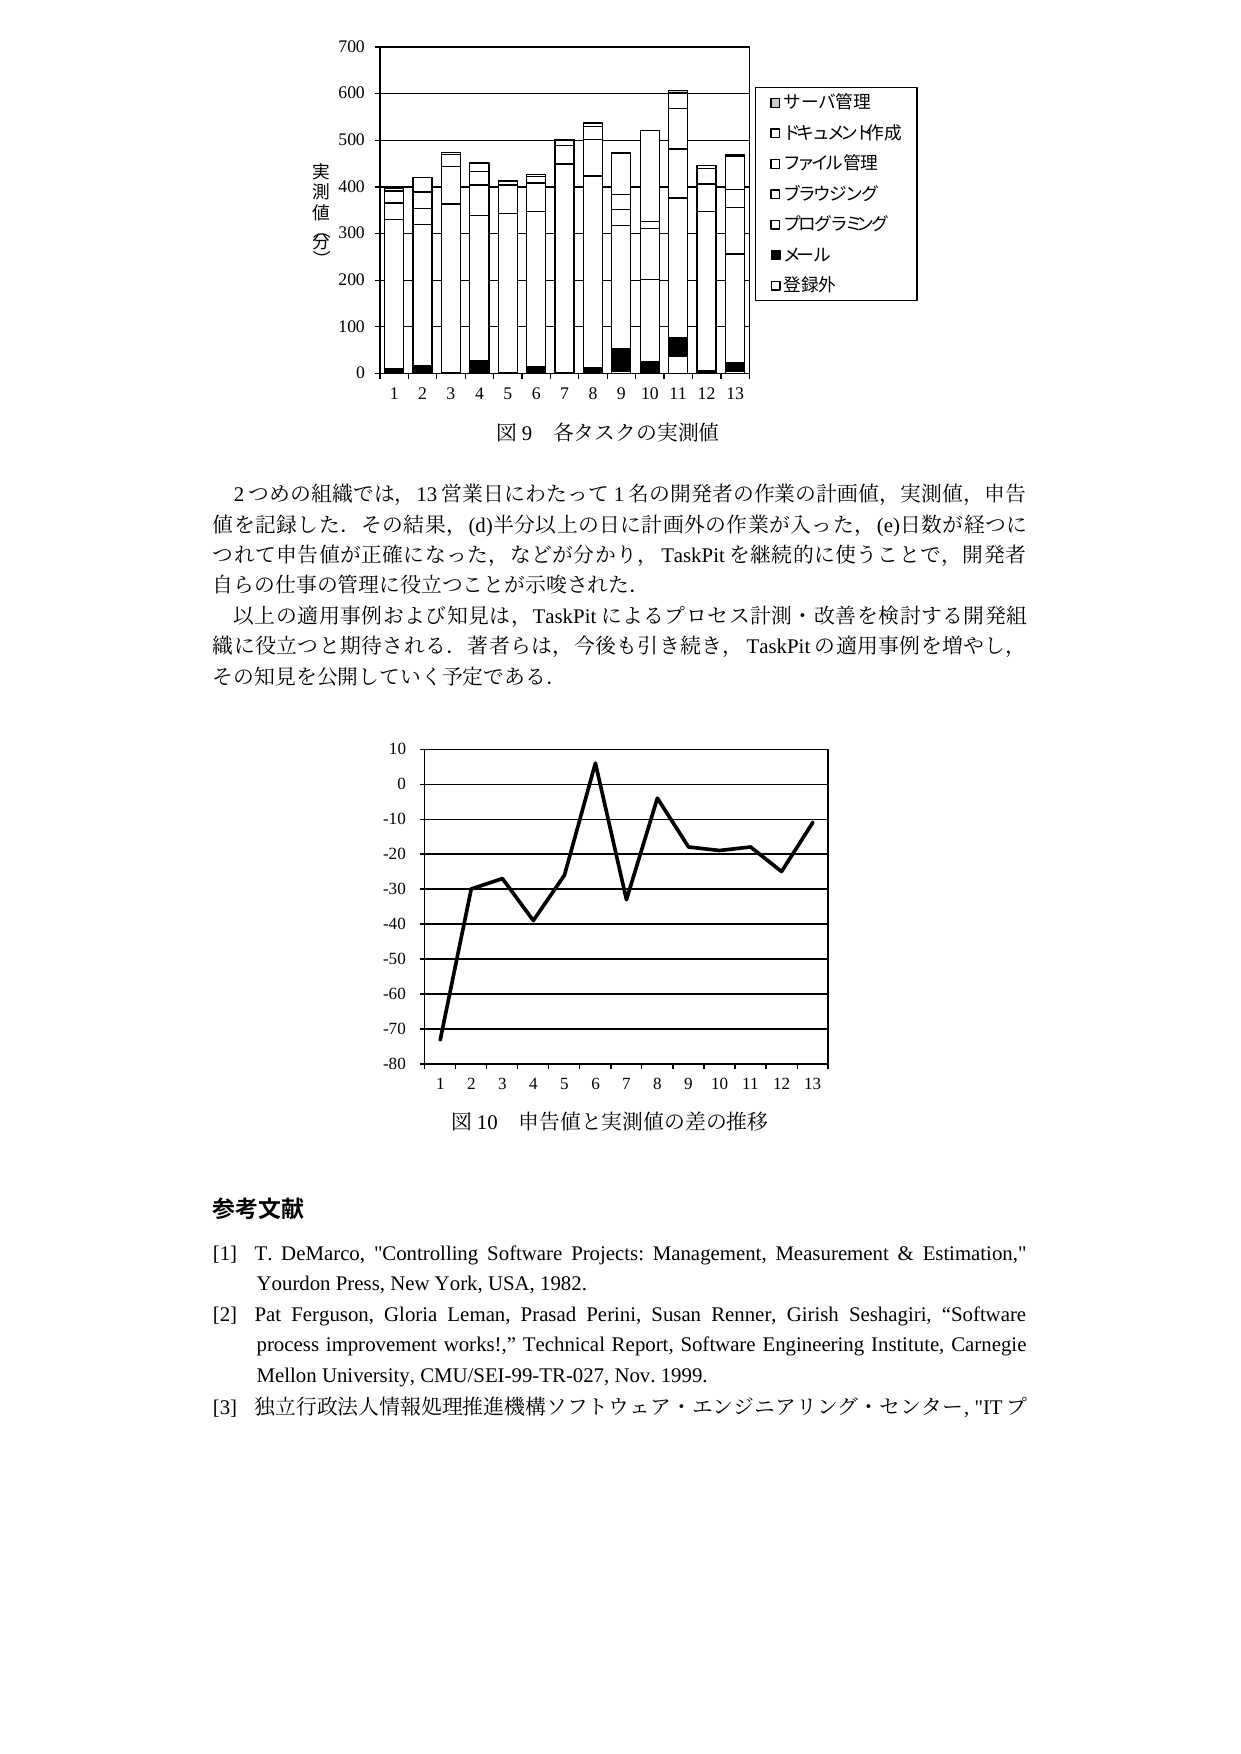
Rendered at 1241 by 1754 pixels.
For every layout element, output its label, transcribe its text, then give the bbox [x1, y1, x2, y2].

list Pat Ferguson, Gloria Leman, Prasad Perini, Susan Renner, Girish Seshagiri, “Software process improvement works!,” Technical Report, Software Engineering Institute, Carnegie Mellon University, CMU/SEI-99-TR-027, Nov. 1999. [213, 1299, 1028, 1390]
list T. DeMarco, "Controlling Software Projects: Management, Measurement & Estimation," Yourdon Press, New York, USA, 1982. [213, 1238, 1028, 1299]
text 2つめの組織では，13営業日にわたって1名の開発者の作業の計画値，実測値，申告値を記録した．その結果，(d)半分以上の日に計画外の作業が入った，(e)日数が経つにつれて申告値が正確になった，などが分かり，TaskPitを継続的に使うことで，開発者自らの仕事の管理に役立つことが示唆された． [213, 204, 1028, 599]
list 参考文献 [213, 1172, 1028, 1238]
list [213, 1390, 1028, 1420]
text 以上の適用事例および知見は，TaskPitによるプロセス計測・改善を検討する開発組織に役立つと期待される．著者らは，今後も引き続き，TaskPitの適用事例を増やし，その知見を公開していく予定である． [213, 599, 1028, 690]
